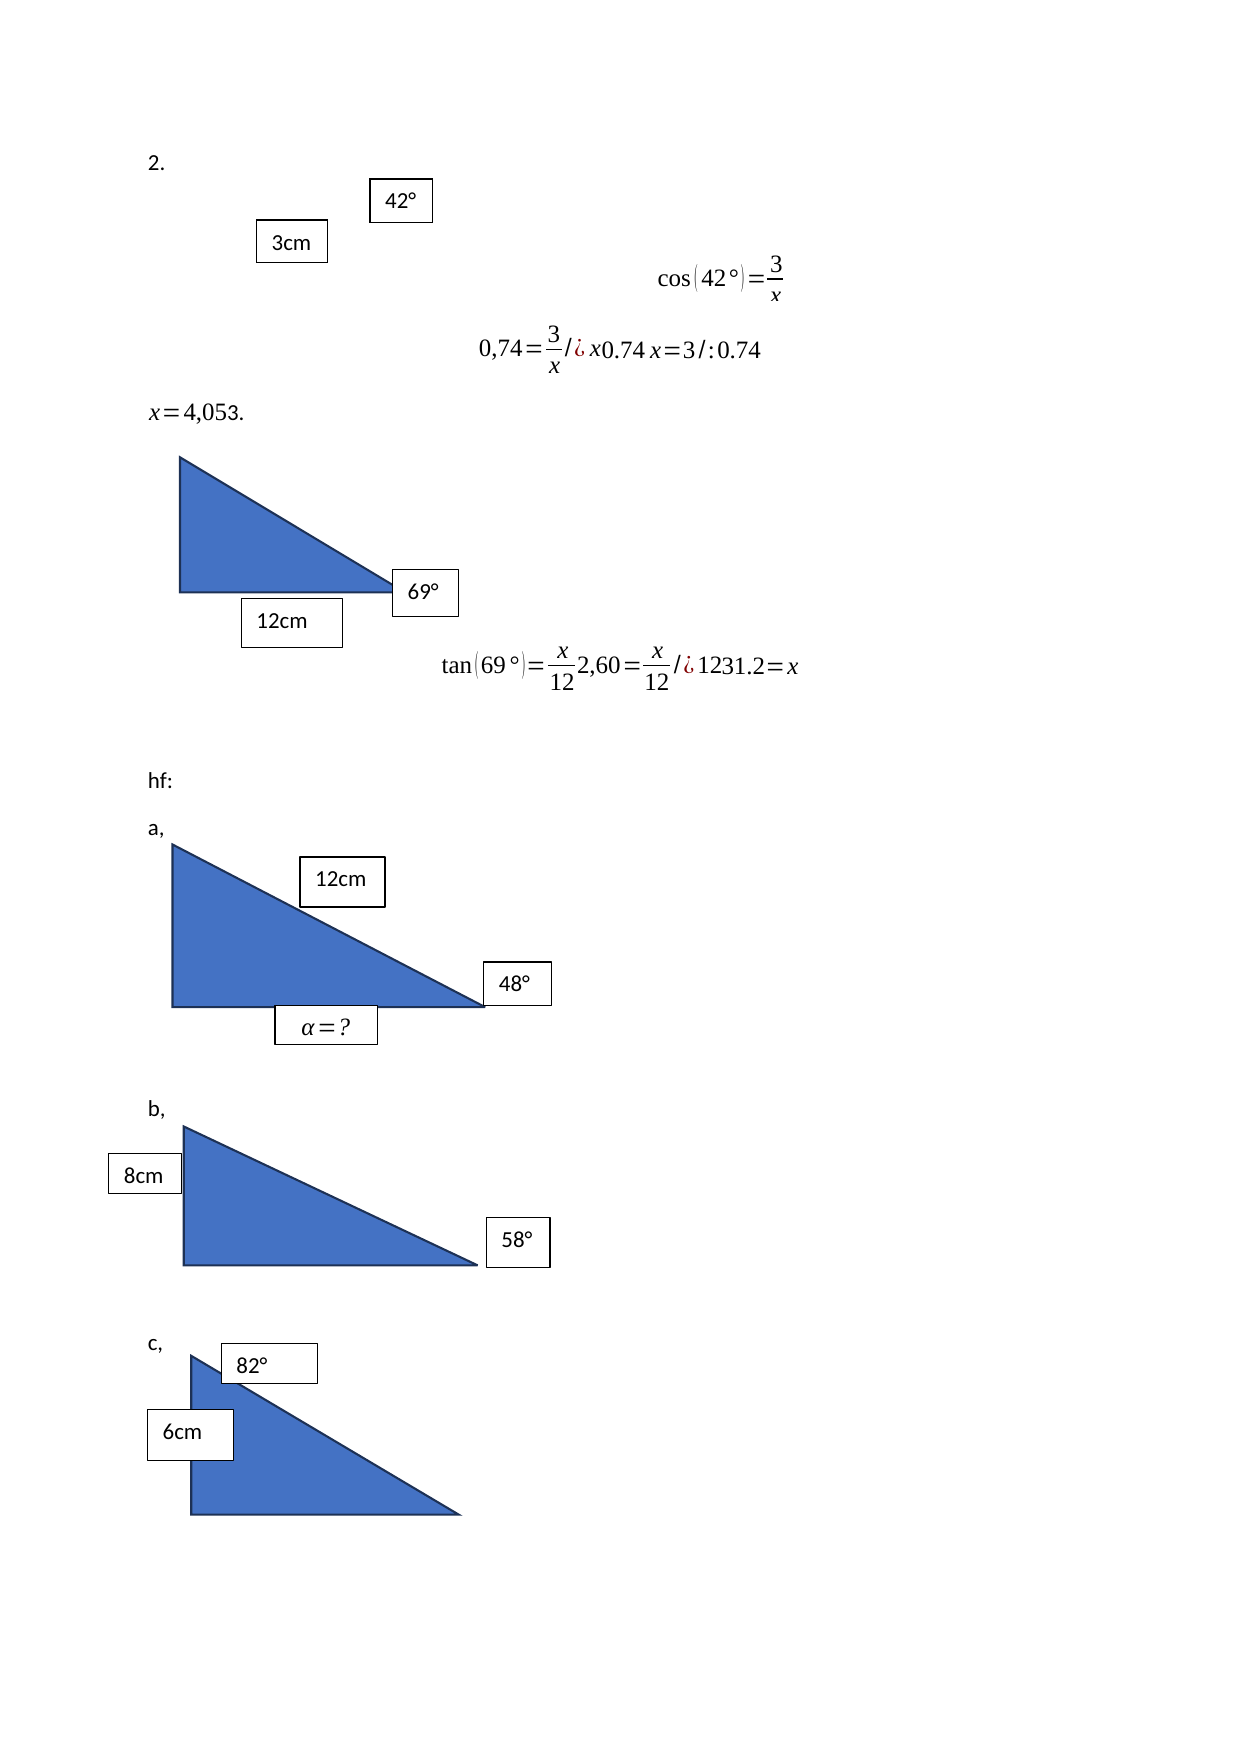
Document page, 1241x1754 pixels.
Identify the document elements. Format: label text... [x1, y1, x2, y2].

text 3. [148, 398, 1093, 427]
text hf: [148, 766, 1093, 794]
text b, [148, 1094, 1093, 1122]
text a, [148, 813, 1093, 841]
text c, [148, 1328, 1093, 1356]
